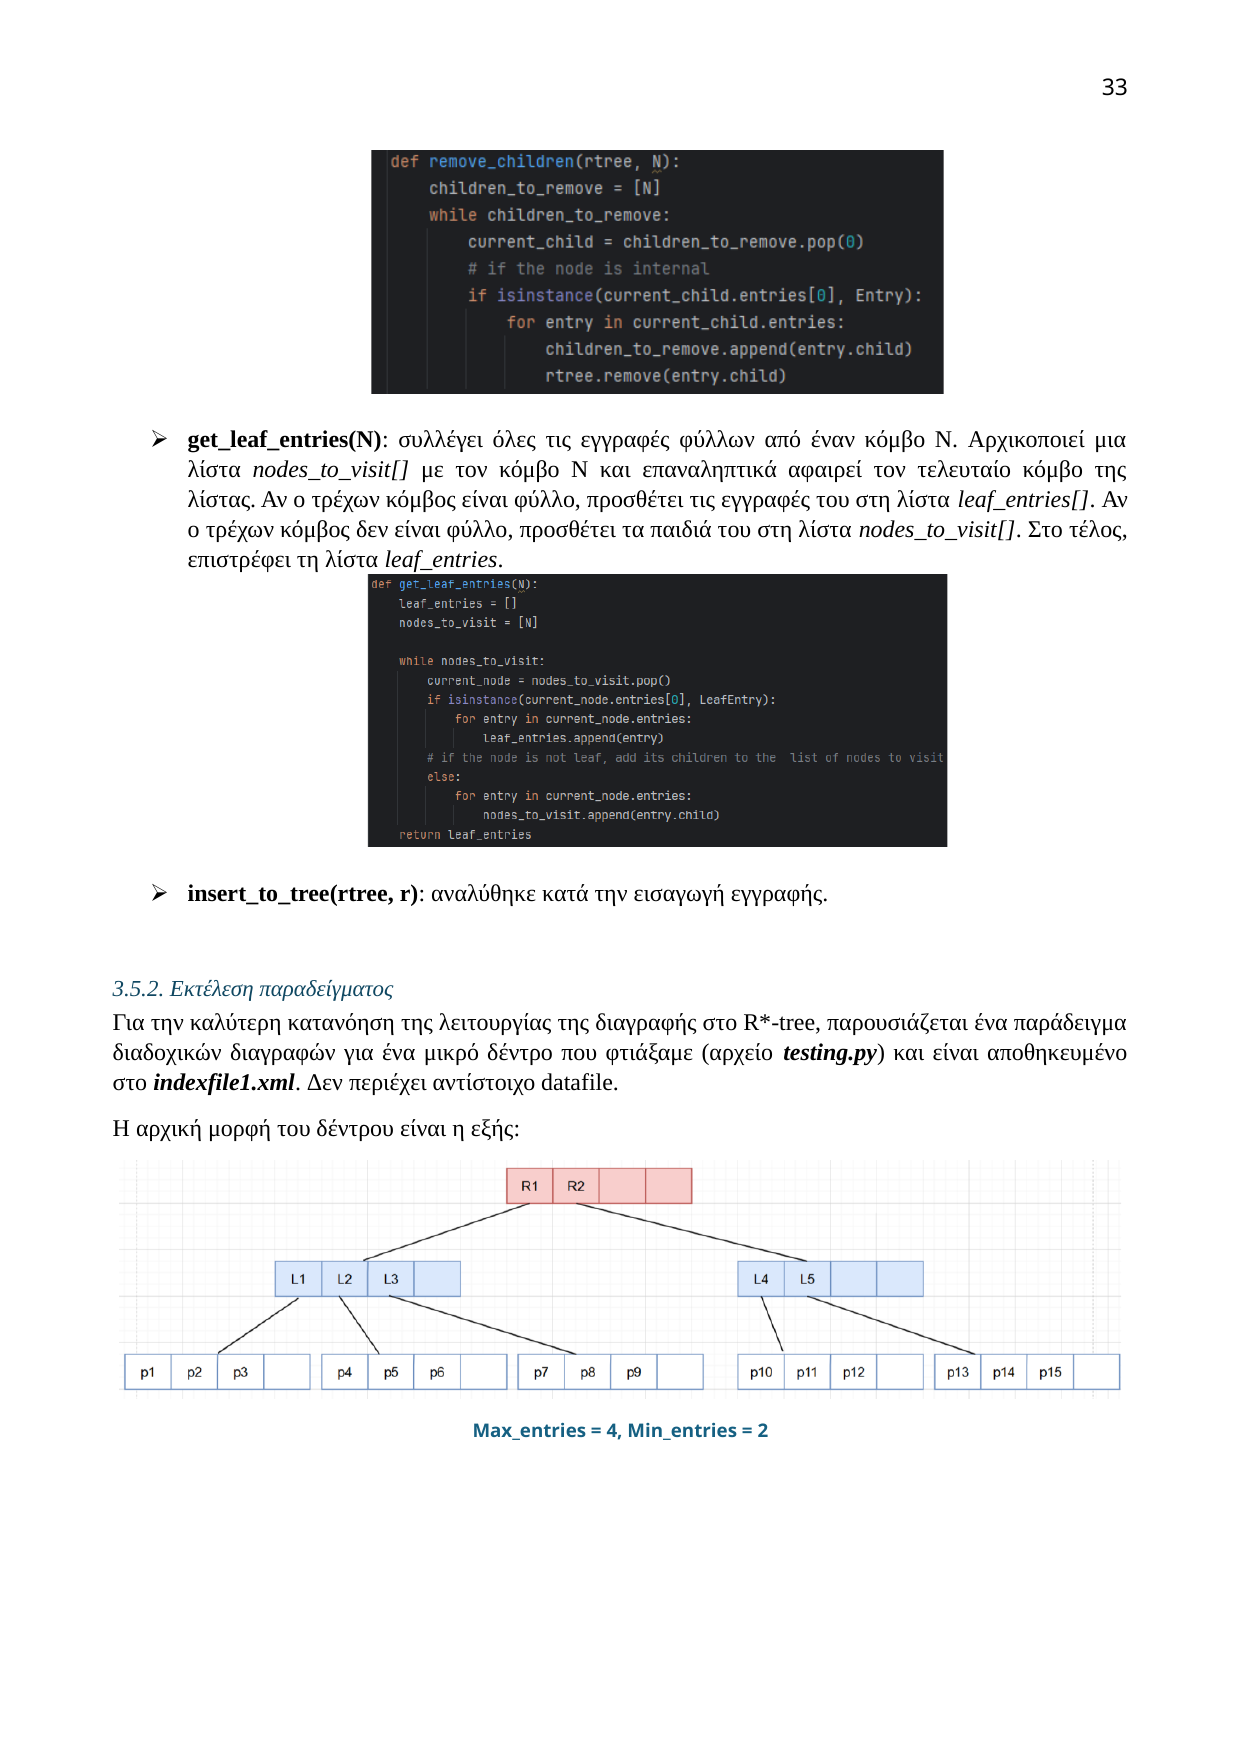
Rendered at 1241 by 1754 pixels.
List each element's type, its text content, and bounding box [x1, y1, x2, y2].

picture [367, 574, 948, 847]
picture [119, 1160, 1122, 1399]
subtitle 3.5.2. Εκτέλεση παραδείγματος [112, 976, 1128, 1002]
text Η αρχική μορφή του δέντρου είναι η εξής: [112, 1114, 1128, 1142]
text Max_entries = 4, Min_entries = 2 [112, 1417, 1128, 1443]
picture [371, 150, 944, 394]
list insert_to_tree(rtree, r): αναλύθηκε κατά την εισαγωγή εγγραφής. [150, 879, 1128, 906]
list get_leaf_entries(N): συλλέγει όλες τις εγγραφές φύλλων από έναν κόμβο N. Αρχικοποιεί μια λίστα nodes_to_visit[] με τον κόμβο N και επαναληπτικά αφαιρεί τον τελευταίο κόμβο της λίστας. Αν ο τρέχων κόμβος είναι φύλλο, προσθέτει τις εγγραφές του στη λίστα leaf_entries[]. Αν ο τρέχων κόμβος δεν είναι φύλλο, προσθέτει τα παιδιά του στη λίστα nodes_to_visit[]. Στο τέλος, επιστρέφει τη λίστα leaf_entries. [150, 426, 1128, 572]
text Για την καλύτερη κατανόηση της λειτουργίας της διαγραφής στο R*-tree, παρουσιάζεται ένα παράδειγμα διαδοχικών διαγραφών για ένα μικρό δέντρο που φτιάξαμε (αρχείο testing.py) και είναι αποθηκευμένο στο indexfile1.xml. Δεν περιέχει αντίστοιχο datafile. [112, 1008, 1128, 1095]
